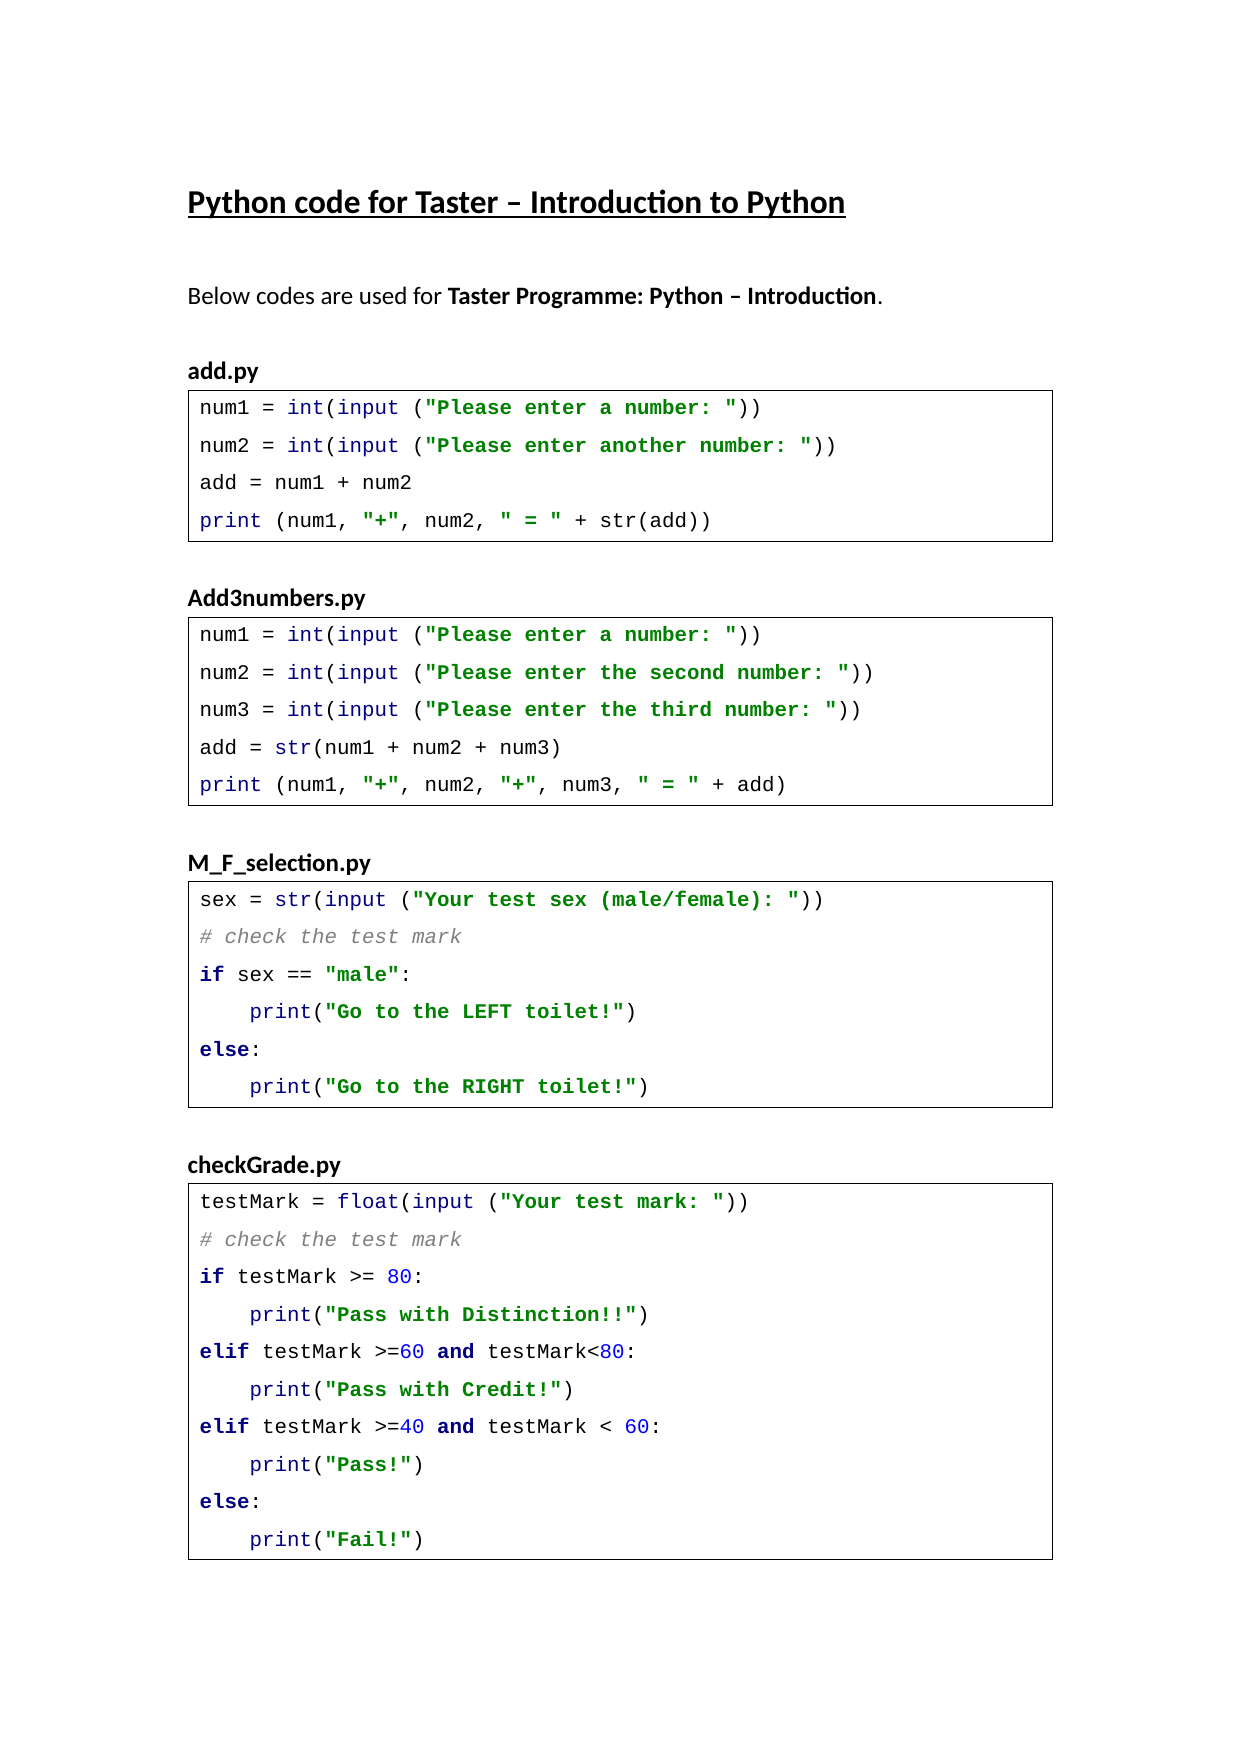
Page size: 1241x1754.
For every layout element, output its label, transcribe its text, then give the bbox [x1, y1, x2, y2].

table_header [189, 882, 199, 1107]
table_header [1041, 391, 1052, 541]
text Python code for Taster – Introduction to Python [187, 164, 1053, 239]
text add.py [187, 352, 1053, 389]
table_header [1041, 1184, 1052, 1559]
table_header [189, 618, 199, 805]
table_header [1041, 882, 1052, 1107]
text Below codes are used for Taster Programme: Python – Introduction. [187, 277, 1053, 314]
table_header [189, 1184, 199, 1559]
text checkGrade.py [187, 1146, 1053, 1183]
text Add3numbers.py [187, 579, 1053, 617]
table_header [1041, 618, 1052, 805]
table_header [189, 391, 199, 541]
text M_F_selection.py [187, 844, 1053, 881]
